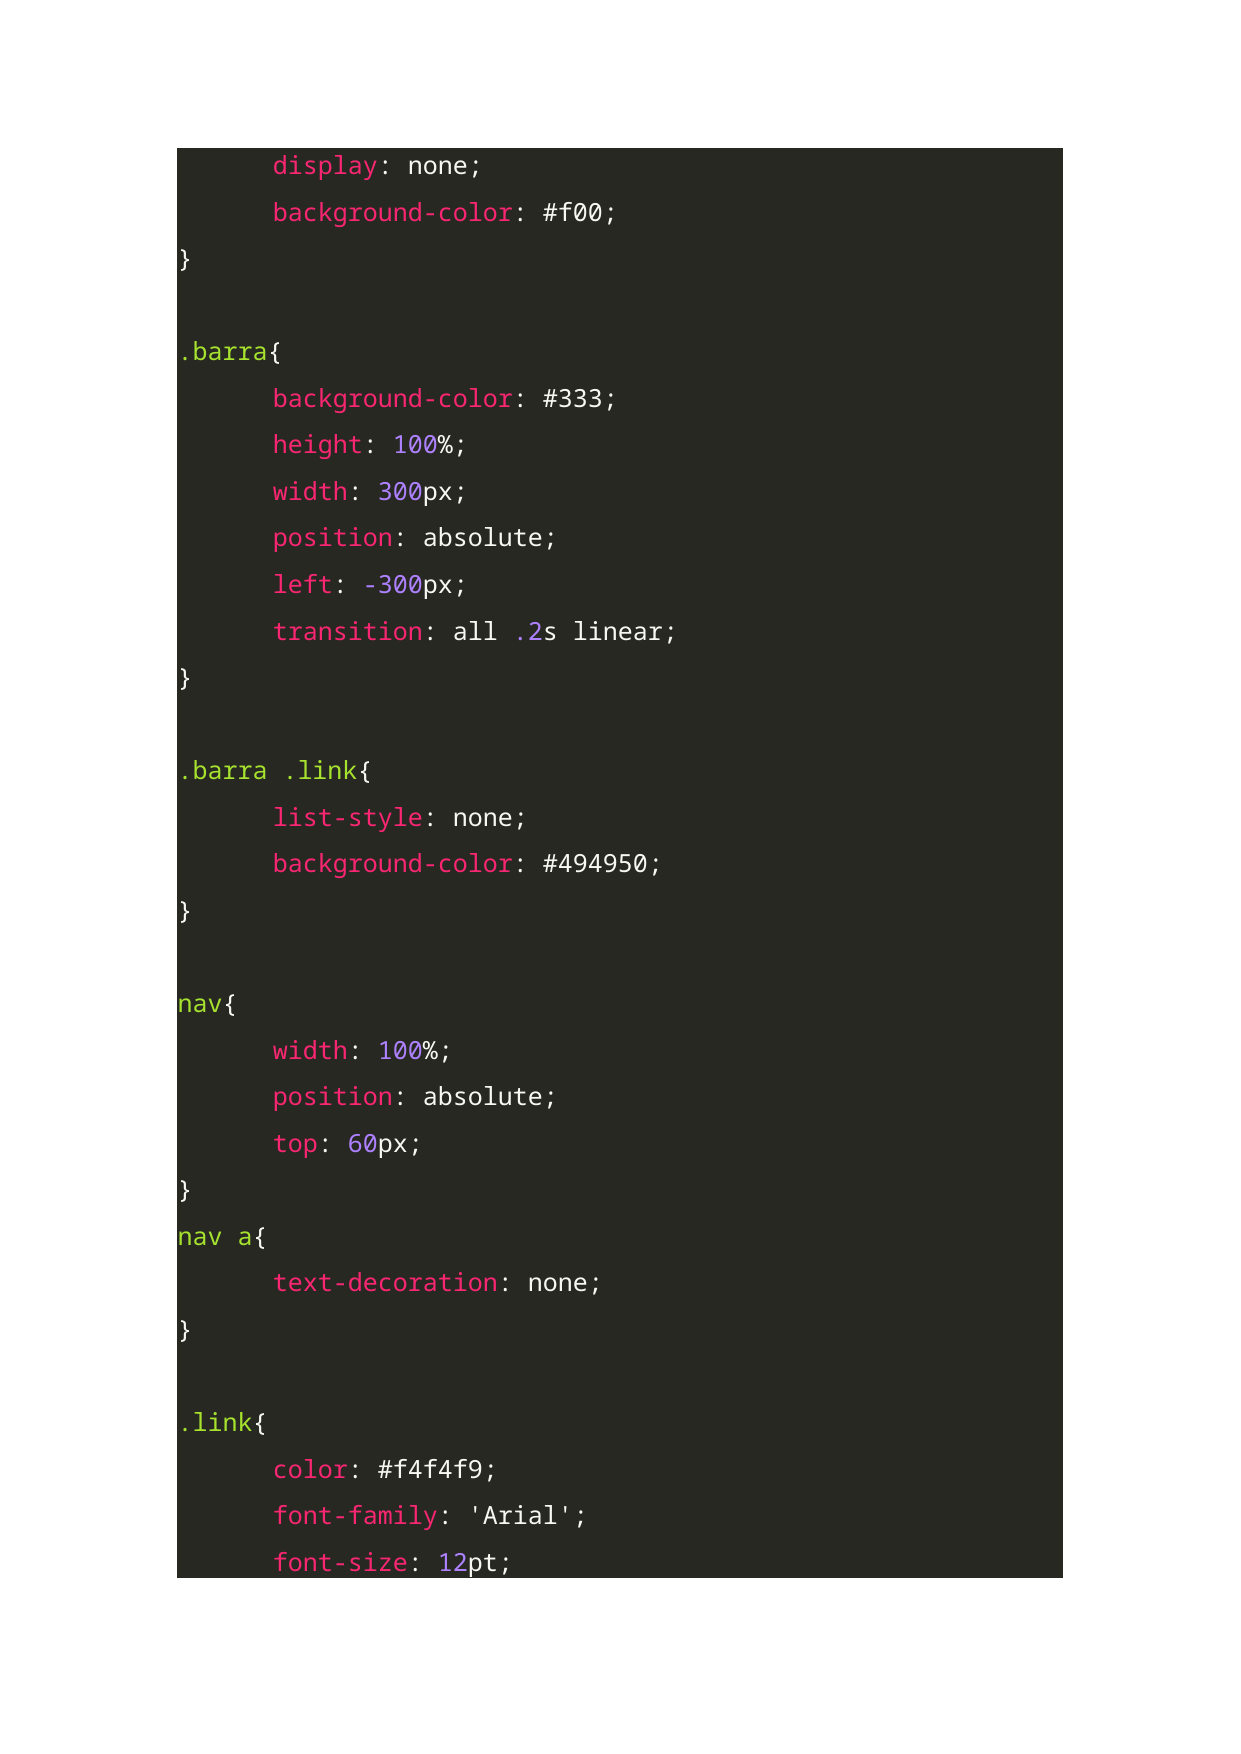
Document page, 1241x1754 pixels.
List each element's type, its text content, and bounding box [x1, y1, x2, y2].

text display: none; [177, 148, 1063, 182]
text width: 100%; [177, 1032, 1063, 1066]
text transition: all .2s linear; [177, 613, 1063, 647]
text background-color: #333; [177, 380, 1063, 414]
text } [177, 1312, 1063, 1346]
text top: 60px; [177, 1125, 1063, 1159]
text } [177, 241, 1063, 275]
text } [177, 1172, 1063, 1206]
text } [177, 893, 1063, 927]
text font-size: 12pt; [177, 1544, 1063, 1578]
text font-family: 'Arial'; [177, 1498, 1063, 1532]
text background-color: #f00; [177, 194, 1063, 228]
text background-color: #494950; [177, 846, 1063, 880]
text } [177, 660, 1063, 694]
text text-decoration: none; [177, 1265, 1063, 1299]
text nav{ [177, 986, 1063, 1020]
text list-style: none; [177, 799, 1063, 833]
text .barra{ [177, 334, 1063, 368]
text position: absolute; [177, 520, 1063, 554]
text nav a{ [177, 1218, 1063, 1253]
text position: absolute; [177, 1079, 1063, 1113]
text width: 300px; [177, 473, 1063, 508]
text .barra .link{ [177, 753, 1063, 787]
text left: -300px; [177, 567, 1063, 601]
text color: #f4f4f9; [177, 1451, 1063, 1485]
text height: 100%; [177, 427, 1063, 461]
text .link{ [177, 1405, 1063, 1439]
